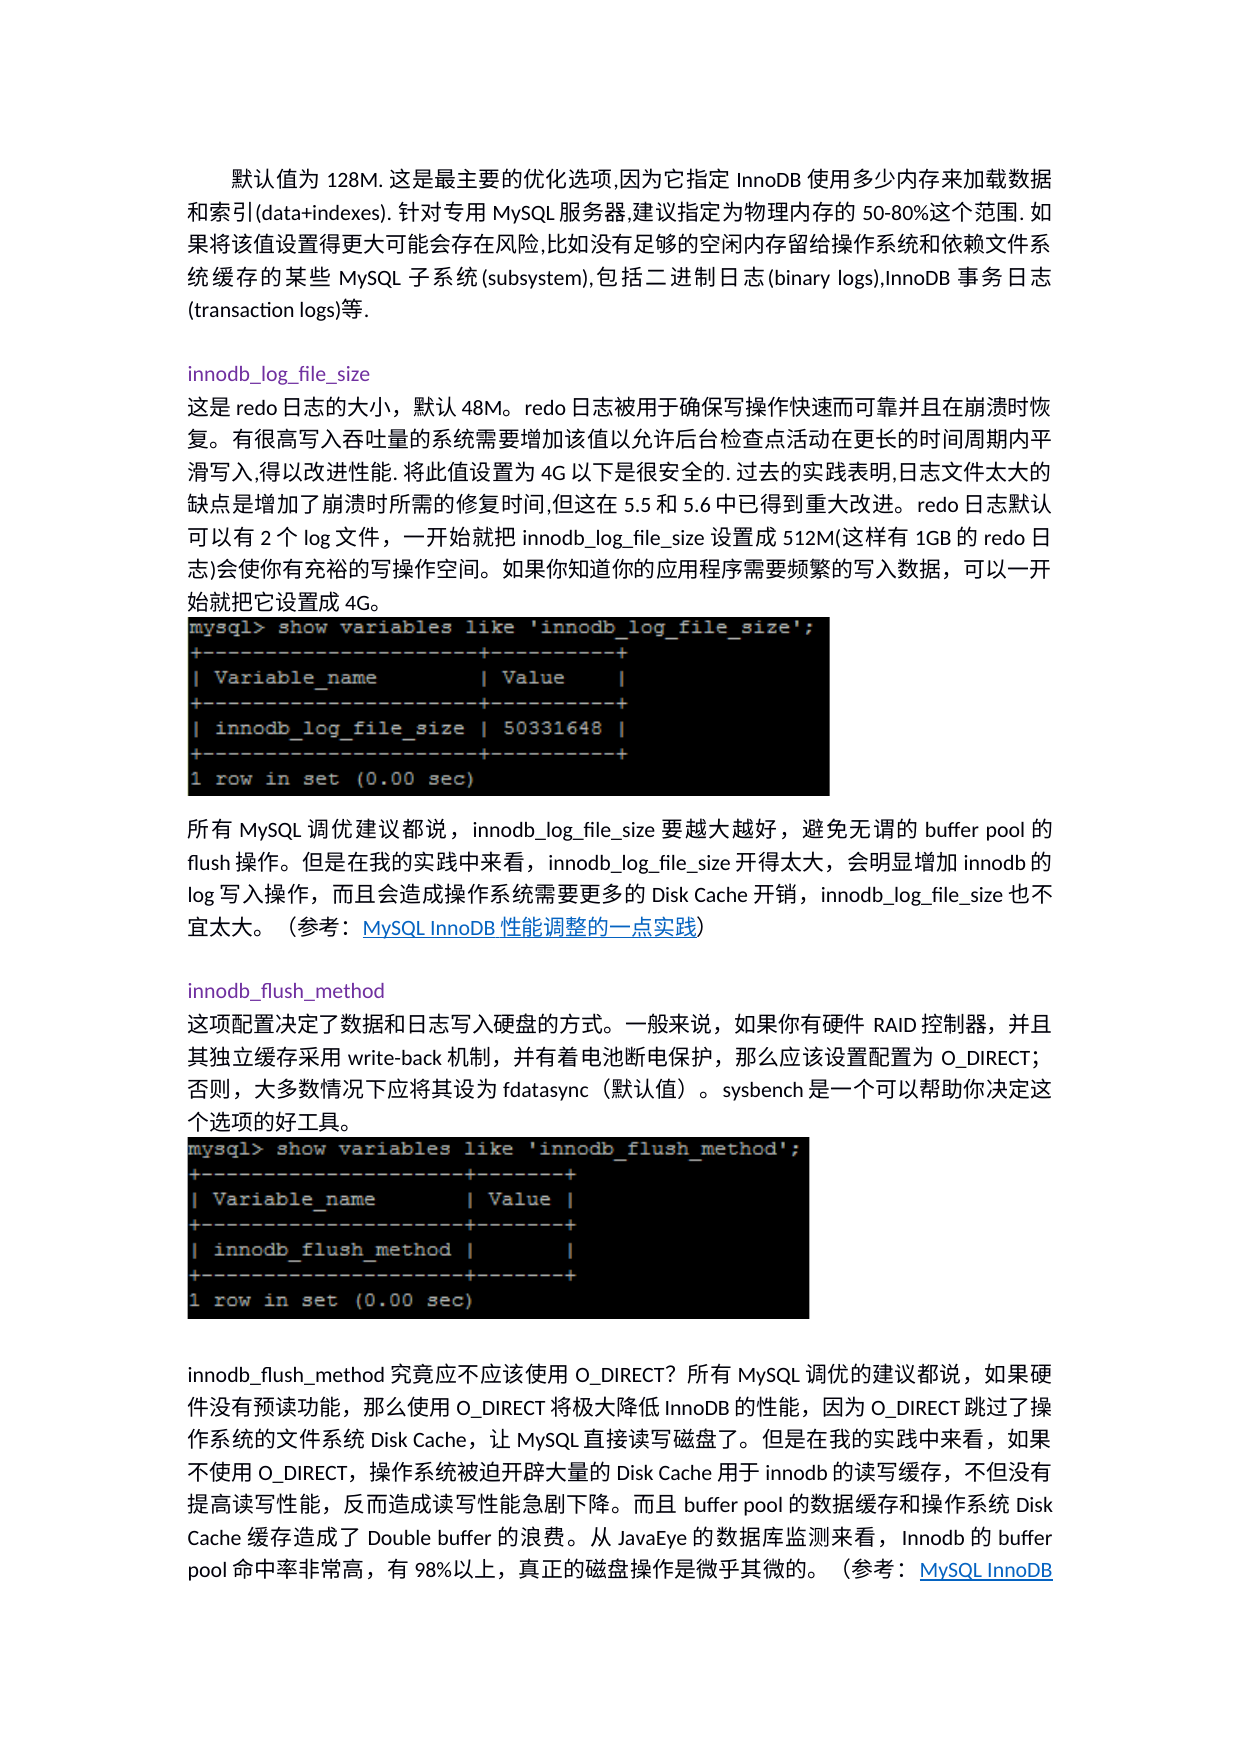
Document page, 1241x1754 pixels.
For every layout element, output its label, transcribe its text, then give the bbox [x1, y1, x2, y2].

list innodb_log_file_size [187, 357, 1053, 389]
text 这是redo日志的大小，默认48M。redo日志被用于确保写操作快速而可靠并且在崩溃时恢复。有很高写入吞吐量的系统需要增加该值以允许后台检查点活动在更长的时间周期内平滑写入,得以改进性能. 将此值设置为4G以下是很安全的. 过去的实践表明,日志文件太大的缺点是增加了崩溃时所需的修复时间,但这在5.5和5.6中已得到重大改进。redo日志默认可以有2个log文件，一开始就把innodb_log_file_size设置成512M(这样有1GB的redo日志)会使你有充裕的写操作空间。如果你知道你的应用程序需要频繁的写入数据，可以一开始就把它设置成4G。 [187, 389, 1053, 617]
list innodb_flush_method [187, 974, 1053, 1007]
picture [187, 1137, 810, 1319]
text 默认值为 128M. 这是最主要的优化选项,因为它指定 InnoDB 使用多少内存来加载数据和索引(data+indexes). 针对专用MySQL服务器,建议指定为物理内存的 50-80%这个范围. 如果将该值设置得更大可能会存在风险,比如没有足够的空闲内存留给操作系统和依赖文件系统缓存的某些MySQL子系统(subsystem),包括二进制日志(binary logs),InnoDB事务日志(transaction logs)等. [187, 162, 1053, 324]
text 所有MySQL调优建议都说，innodb_log_file_size要越大越好，避免无谓的buffer pool的flush操作。但是在我的实践中来看，innodb_log_file_size开得太大，会明显增加innodb的log写入操作，而且会造成操作系统需要更多的Disk Cache开销，innodb_log_file_size也不宜太大。（参考：MySQL InnoDB性能调整的一点实践） [187, 812, 1053, 942]
text 这项配置决定了数据和日志写入硬盘的方式。一般来说，如果你有硬件RAID控制器，并且其独立缓存采用write-back机制，并有着电池断电保护，那么应该设置配置为O_DIRECT；否则，大多数情况下应将其设为fdatasync（默认值）。sysbench是一个可以帮助你决定这个选项的好工具。 [187, 1007, 1053, 1137]
picture [187, 617, 830, 796]
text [187, 1357, 1053, 1584]
